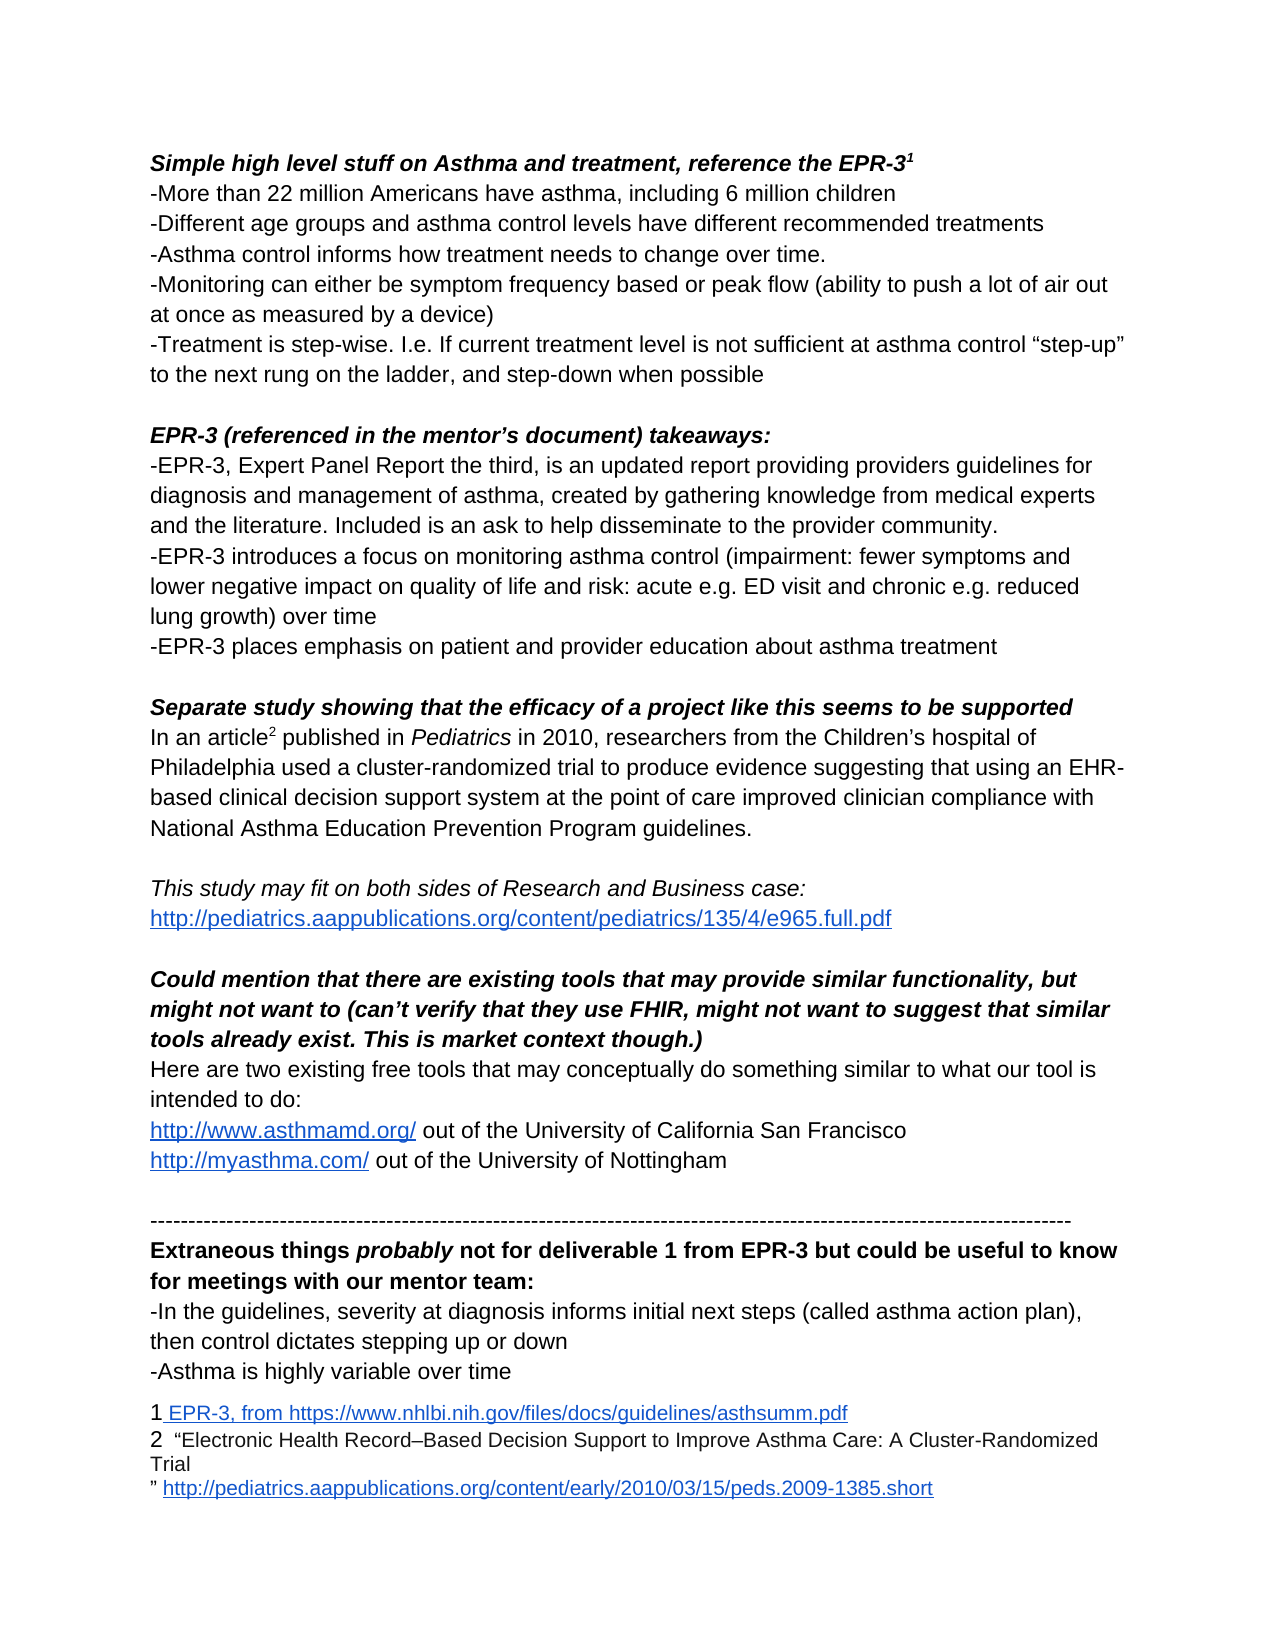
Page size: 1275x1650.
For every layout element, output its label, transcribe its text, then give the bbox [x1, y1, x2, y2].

text -EPR-3, Expert Panel Report the third, is an updated report providing providers guidelines for diagnosis and management of asthma, created by gathering knowledge from medical experts and the literature. Included is an ask to help disseminate to the provider community. [150, 452, 1125, 539]
text -In the guidelines, severity at diagnosis informs initial next steps (called asthma action plan), then control dictates stepping up or down [150, 1298, 1125, 1354]
text In an article published in Pediatrics in 2010, researchers from the Children’s hospital of Philadelphia used a cluster-randomized trial to produce evidence suggesting that using an EHR-based clinical decision support system at the point of care improved clinician compliance with National Asthma Education Prevention Program guidelines. [150, 724, 1125, 841]
text This study may fit on both sides of Research and Business case: http://pediatrics.aappublications.org/content/pediatrics/135/4/e965.full.pdf [150, 875, 1125, 932]
text ------------------------------------------------------------------------------------------------------------------------- [150, 1207, 1125, 1234]
text http://www.asthmamd.org/ out of the University of California San Francisco [150, 1117, 1125, 1143]
text http://myasthma.com/ out of the University of Nottingham [150, 1147, 1125, 1173]
text EPR-3 (referenced in the mentor’s document) takeaways: [150, 422, 1125, 448]
text Could mention that there are existing tools that may provide similar functionality, but might not want to (can’t verify that they use FHIR, might not want to suggest that similar tools already exist. This is market context though.) [150, 966, 1125, 1052]
text -Treatment is step-wise. I.e. If current treatment level is not sufficient at asthma control “step-up” to the next rung on the ladder, and step-down when possible [150, 331, 1125, 388]
text -EPR-3 introduces a focus on monitoring asthma control (impairment: fewer symptoms and lower negative impact on quality of life and risk: acute e.g. ED visit and chronic e.g. reduced lung growth) over time [150, 543, 1125, 629]
text -Different age groups and asthma control levels have different recommended treatments [150, 210, 1125, 237]
text Extraneous things probably not for deliverable 1 from EPR-3 but could be useful to know for meetings with our mentor team: [150, 1237, 1125, 1294]
text -Monitoring can either be symptom frequency based or peak flow (ability to push a lot of air out at once as measured by a device) [150, 271, 1125, 327]
text -EPR-3 places emphasis on patient and provider education about asthma treatment [150, 633, 1125, 660]
text Here are two existing free tools that may conceptually do something similar to what our tool is intended to do: [150, 1056, 1125, 1113]
text -Asthma control informs how treatment needs to change over time. [150, 241, 1125, 267]
text -Asthma is highly variable over time [150, 1358, 1125, 1385]
text Simple high level stuff on Asthma and treatment, reference the EPR-3 [150, 150, 1125, 176]
text Separate study showing that the efficacy of a project like this seems to be supported [150, 694, 1125, 720]
text -More than 22 million Americans have asthma, including 6 million children [150, 180, 1125, 207]
